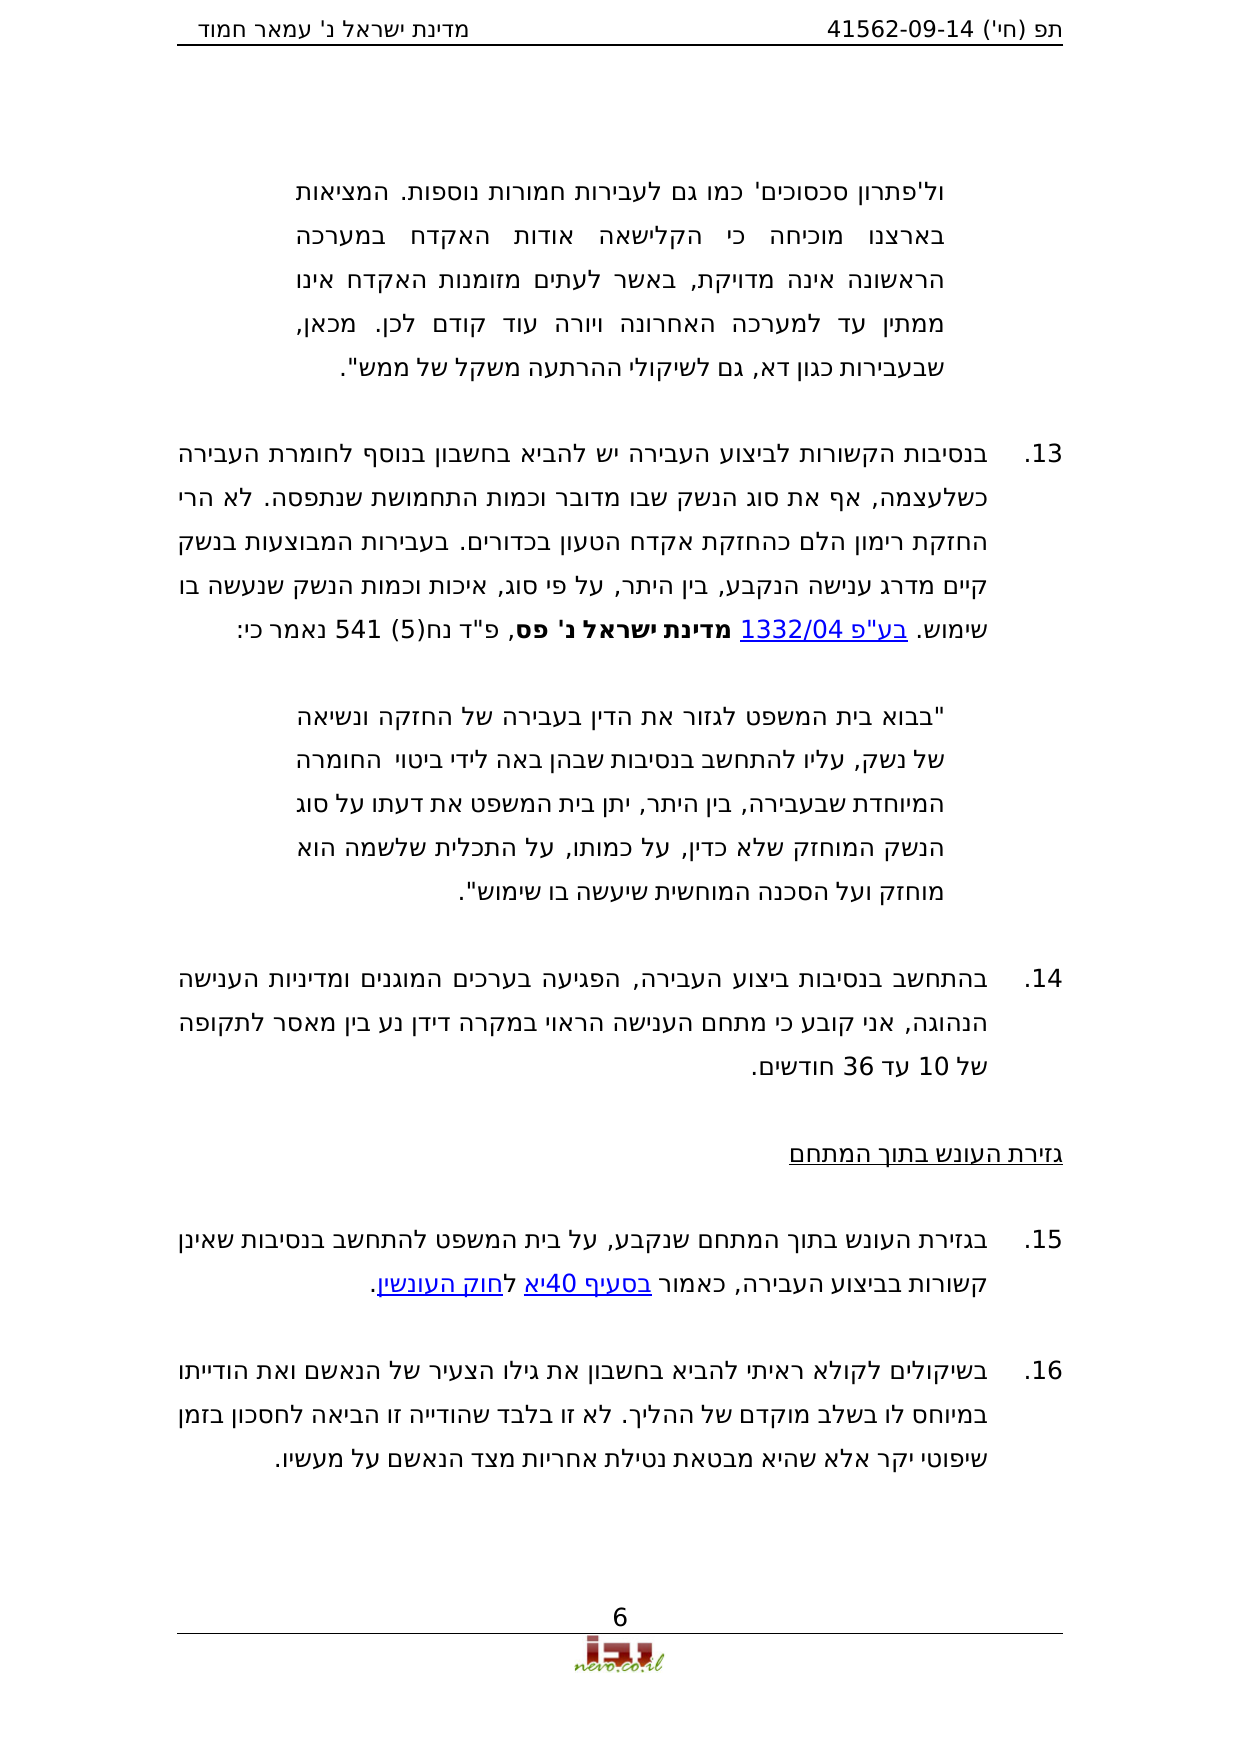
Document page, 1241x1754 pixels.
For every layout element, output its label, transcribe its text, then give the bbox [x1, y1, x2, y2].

text 15. בגזירת העונש בתוך המתחם שנקבע, על בית המשפט להתחשב בנסיבות שאינן קשורות בביצוע העבירה, כאמור בסעיף 40יא לחוק העונשין. [177, 1226, 1063, 1299]
text 14. בהתחשב בנסיבות ביצוע העבירה, הפגיעה בערכים המוגנים ומדיניות הענישה הנהוגה, אני קובע כי מתחם הענישה הראוי במקרה דידן נע בין מאסר לתקופה של 10 עד 36 חודשים. [177, 964, 1063, 1081]
text 13. בנסיבות הקשורות לביצוע העבירה יש להביא בחשבון בנוסף לחומרת העבירה כשלעצמה, אף את סוג הנשק שבו מדובר וכמות התחמושת שנתפסה. לא הרי החזקת רימון הלם כהחזקת אקדח הטעון בכדורים. בעבירות המבוצעות בנשק קיים מדרג ענישה הנקבע, בין היתר, על פי סוג, איכות וכמות הנשק שנעשה בו שימוש. בע"פ 1332/04 מדינת ישראל נ' פס, פ"ד נח(5) 541 נאמר כי: [177, 439, 1063, 644]
picture [574, 1635, 666, 1673]
text "בבוא בית המשפט לגזור את הדין בעבירה של החזקה ונשיאה של נשק, עליו להתחשב בנסיבות שבהן באה לידי ביטוי החומרה המיוחדת שבעבירה, בין היתר, יתן בית המשפט את דעתו על סוג הנשק המוחזק שלא כדין, על כמותו, על התכלית שלשמה הוא מוחזק ועל הסכנה המוחשית שיעשה בו שימוש". [295, 702, 945, 906]
text 16. בשיקולים לקולא ראיתי להביא בחשבון את גילו הצעיר של הנאשם ואת הודייתו במיוחס לו בשלב מוקדם של ההליך. לא זו בלבד שהודייה זו הביאה לחסכון בזמן שיפוטי יקר אלא שהיא מבטאת נטילת אחריות מצד הנאשם על מעשיו. [177, 1356, 1063, 1473]
text גזירת העונש בתוך המתחם [177, 1139, 1063, 1168]
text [295, 177, 945, 382]
